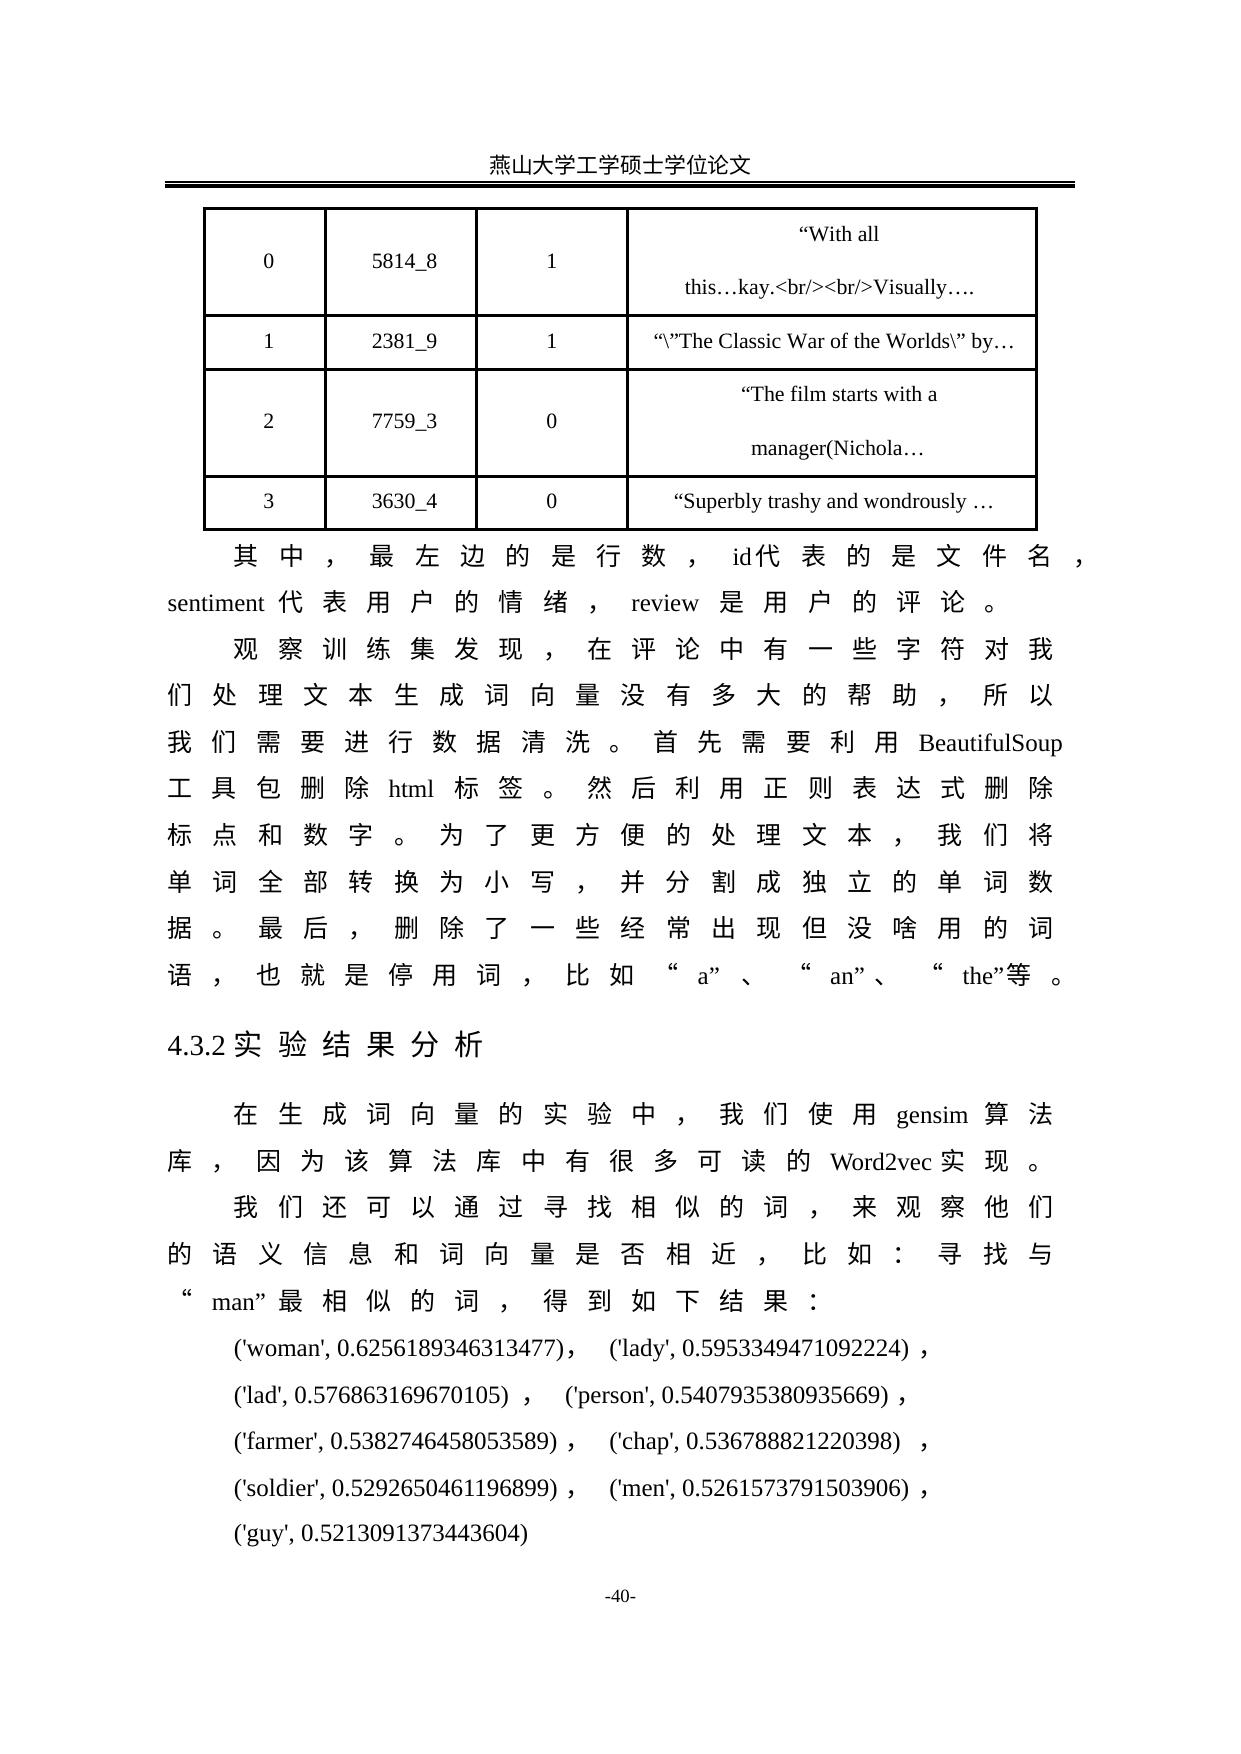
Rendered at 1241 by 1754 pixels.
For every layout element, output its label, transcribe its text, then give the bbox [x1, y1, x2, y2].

table_cell 2 [206, 371, 324, 474]
table_cell “With all this…kay.<br/><br/>Visually…. [629, 210, 1035, 314]
list ('farmer', 0.5382746458053589)，('chap', 0.536788821220398)， [167, 1416, 1073, 1462]
list 我们还可以通过寻找相似的词，来观察他们的语义信息和词向量是否相近，比如：寻找与“man”最相似的词，得到如下结果： [167, 1183, 1073, 1322]
table_cell 3 [206, 478, 324, 528]
table_cell 7759_3 [327, 371, 475, 474]
table_cell 1 [206, 317, 324, 367]
text 在生成词向量的实验中，我们使用gensim算法库，因为该算法库中有很多可读的Word2vec实现。 [167, 1090, 1073, 1183]
table_cell 1 [478, 210, 626, 314]
table_cell 3630_4 [327, 478, 475, 528]
table_cell 0 [478, 371, 626, 474]
list ('lad', 0.576863169670105)，('person', 0.5407935380935669)， [167, 1369, 1073, 1416]
table_cell 2381_9 [327, 317, 475, 367]
list ('guy', 0.5213091373443604) [167, 1509, 1073, 1555]
text 4.3.2实验结果分析 [167, 1020, 1073, 1066]
table_cell 1 [478, 317, 626, 367]
table_cell 0 [206, 210, 324, 314]
table_cell “\”The Classic War of the Worlds\” by… [629, 317, 1035, 367]
list ('woman', 0.6256189346313477)，('lady', 0.5953349471092224)， [167, 1322, 1073, 1369]
table_cell “The film starts with a manager(Nichola… [629, 371, 1035, 474]
text 其中，最左边的是行数，id代表的是文件名，sentiment代表用户的情绪，review是用户的评论。 [167, 531, 1073, 624]
list ('soldier', 0.5292650461196899)，('men', 0.5261573791503906)， [167, 1462, 1073, 1509]
table_cell “Superbly trashy and wondrously … [629, 478, 1035, 528]
table_cell 0 [478, 478, 626, 528]
text 观察训练集发现，在评论中有一些字符对我们处理文本生成词向量没有多大的帮助，所以我们需要进行数据清洗。首先需要利用BeautifulSoup工具包删除html标签。然后利用正则表达式删除标点和数字。为了更方便的处理文本，我们将单词全部转换为小写，并分割成独立的单词数据。最后，删除了一些经常出现但没啥用的词语，也就是停用词，比如“a”、“an”、“the”等。 [167, 624, 1073, 997]
table_cell 5814_8 [327, 210, 475, 314]
